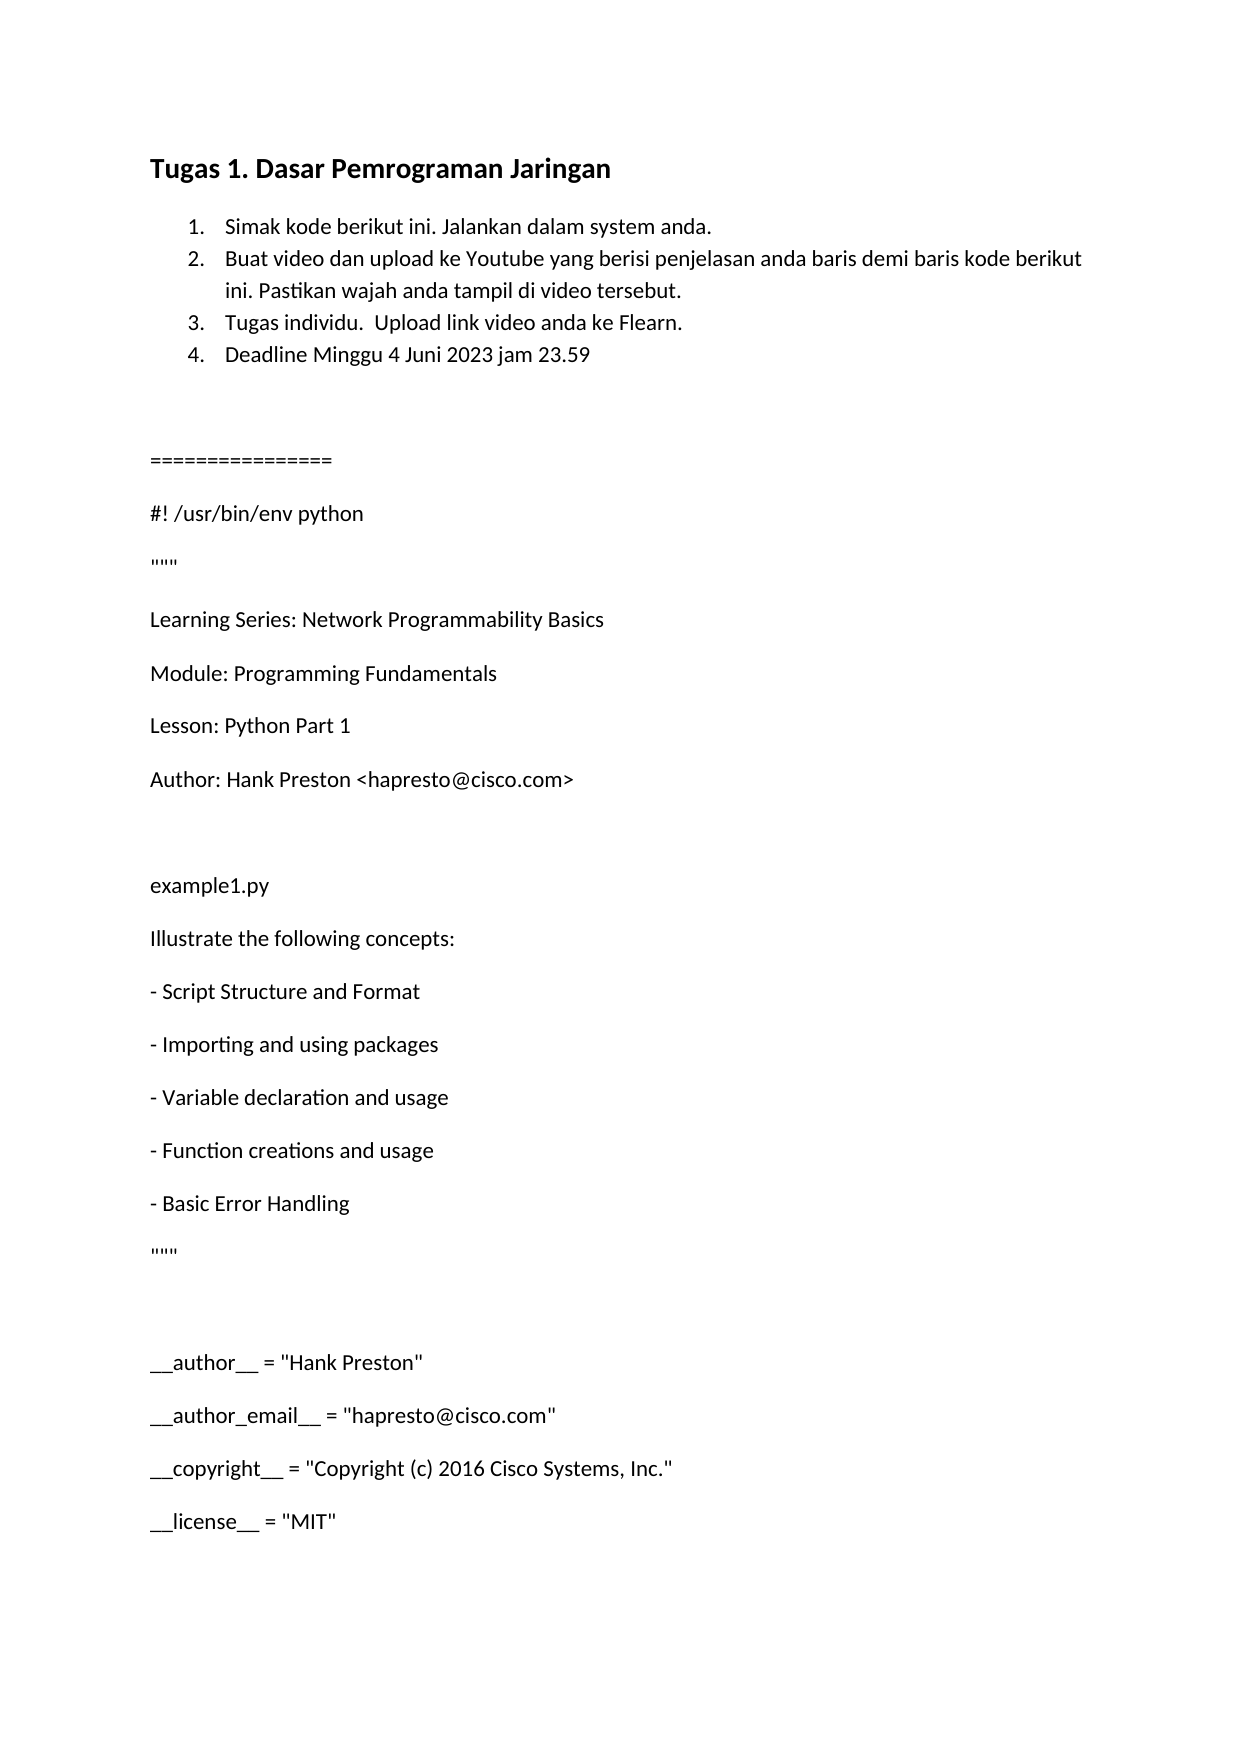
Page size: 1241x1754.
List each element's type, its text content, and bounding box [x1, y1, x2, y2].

text Lesson: Python Part 1 [150, 712, 1090, 740]
list Simak kode berikut ini. Jalankan dalam system anda. [187, 212, 1090, 240]
text Author: Hank Preston <hapresto@cisco.com> [150, 765, 1090, 793]
text - Importing and using packages [150, 1030, 1090, 1058]
list Deadline Minggu 4 Juni 2023 jam 23.59 [187, 341, 1090, 368]
text Tugas 1. Dasar Pemrograman Jaringan [150, 150, 1090, 186]
text #! /usr/bin/env python [150, 499, 1090, 528]
text - Function creations and usage [150, 1136, 1090, 1164]
text __author__ = "Hank Preston" [150, 1348, 1090, 1376]
text ================ [150, 447, 1090, 474]
list Tugas individu. Upload link video anda ke Flearn. [187, 308, 1090, 336]
text - Basic Error Handling [150, 1189, 1090, 1217]
text - Script Structure and Format [150, 977, 1090, 1005]
text """ [150, 553, 1090, 581]
text """ [150, 1242, 1090, 1270]
text Learning Series: Network Programmability Basics [150, 606, 1090, 634]
text example1.py [150, 871, 1090, 899]
list Buat video dan upload ke Youtube yang berisi penjelasan anda baris demi baris kode berikut ini. Pastikan wajah anda tampil di video tersebut. [187, 244, 1090, 304]
text Module: Programming Fundamentals [150, 659, 1090, 687]
text - Variable declaration and usage [150, 1083, 1090, 1111]
text Illustrate the following concepts: [150, 924, 1090, 952]
text __copyright__ = "Copyright (c) 2016 Cisco Systems, Inc." [150, 1454, 1090, 1482]
text __license__ = "MIT" [150, 1507, 1090, 1535]
text __author_email__ = "hapresto@cisco.com" [150, 1401, 1090, 1429]
